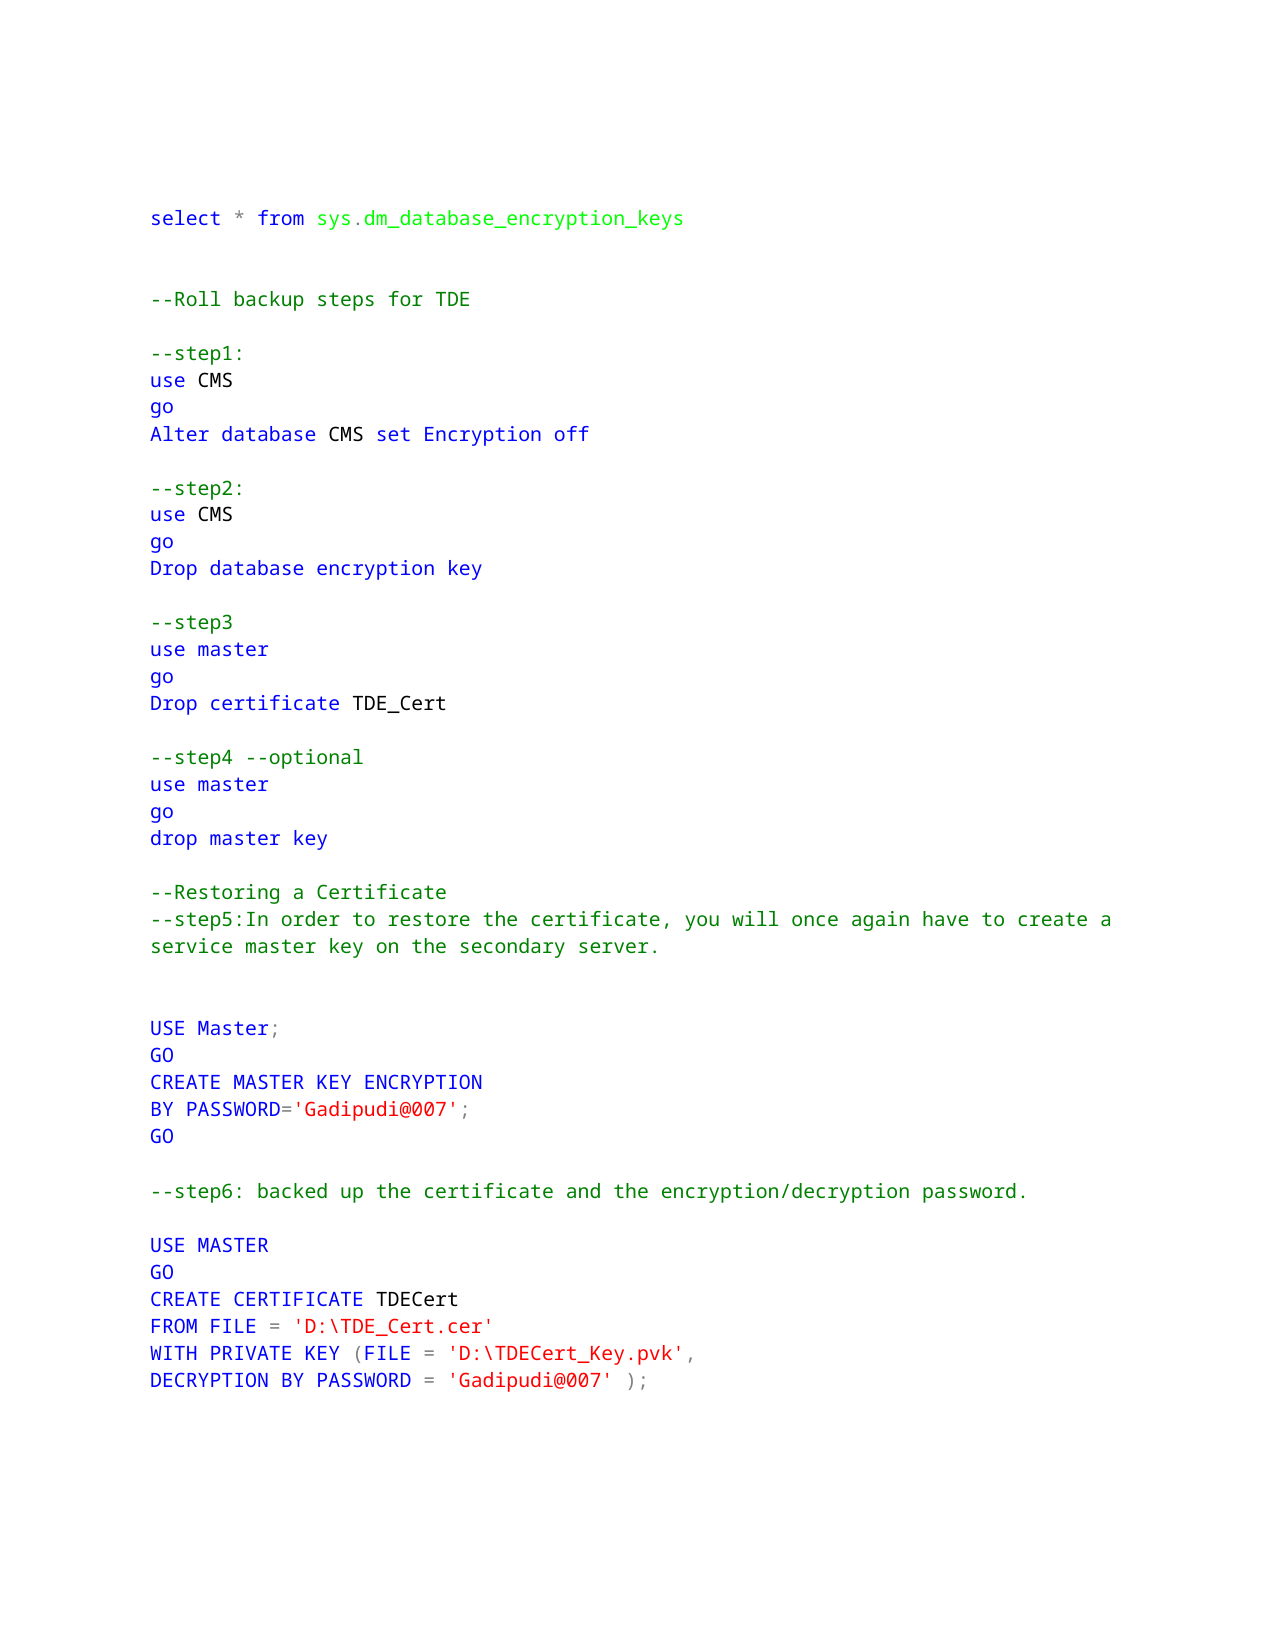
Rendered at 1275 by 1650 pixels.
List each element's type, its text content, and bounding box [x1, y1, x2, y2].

text use master [150, 771, 1125, 797]
text --step6: backed up the certificate and the encryption/decryption password. [150, 1177, 1125, 1204]
text use CMS [150, 366, 1125, 393]
text --step4 --optional [150, 743, 1125, 771]
text use master [150, 636, 1125, 663]
text Drop database encryption key [150, 555, 1125, 582]
text GO [150, 1258, 1125, 1285]
text USE MASTER [150, 1231, 1125, 1258]
text go [150, 393, 1125, 420]
text go [150, 663, 1125, 689]
text --step3 [150, 609, 1125, 636]
text --step2: [150, 474, 1125, 501]
text USE Master; [150, 1014, 1125, 1041]
text BY PASSWORD='Gadipudi@007'; [150, 1095, 1125, 1122]
text go [150, 528, 1125, 555]
text Drop certificate TDE_Cert [150, 689, 1125, 717]
text --step1: [150, 339, 1125, 366]
text select * from sys.dm_database_encryption_keys [150, 204, 1125, 231]
text GO [150, 1122, 1125, 1149]
text drop master key [150, 824, 1125, 851]
text CREATE MASTER KEY ENCRYPTION [150, 1068, 1125, 1095]
text DECRYPTION BY PASSWORD = 'Gadipudi@007' ); [150, 1366, 1125, 1393]
text use CMS [150, 501, 1125, 528]
text FROM FILE = 'D:\TDE_Cert.cer' [150, 1312, 1125, 1339]
text go [150, 797, 1125, 824]
text WITH PRIVATE KEY (FILE = 'D:\TDECert_Key.pvk', [150, 1339, 1125, 1366]
text CREATE CERTIFICATE TDECert [150, 1285, 1125, 1312]
text --step5:In order to restore the certificate, you will once again have to create a service master key on the secondary server. [150, 905, 1125, 959]
text --Restoring a Certificate [150, 878, 1125, 905]
text Alter database CMS set Encryption off [150, 420, 1125, 447]
text GO [150, 1041, 1125, 1068]
text --Roll backup steps for TDE [150, 285, 1125, 312]
